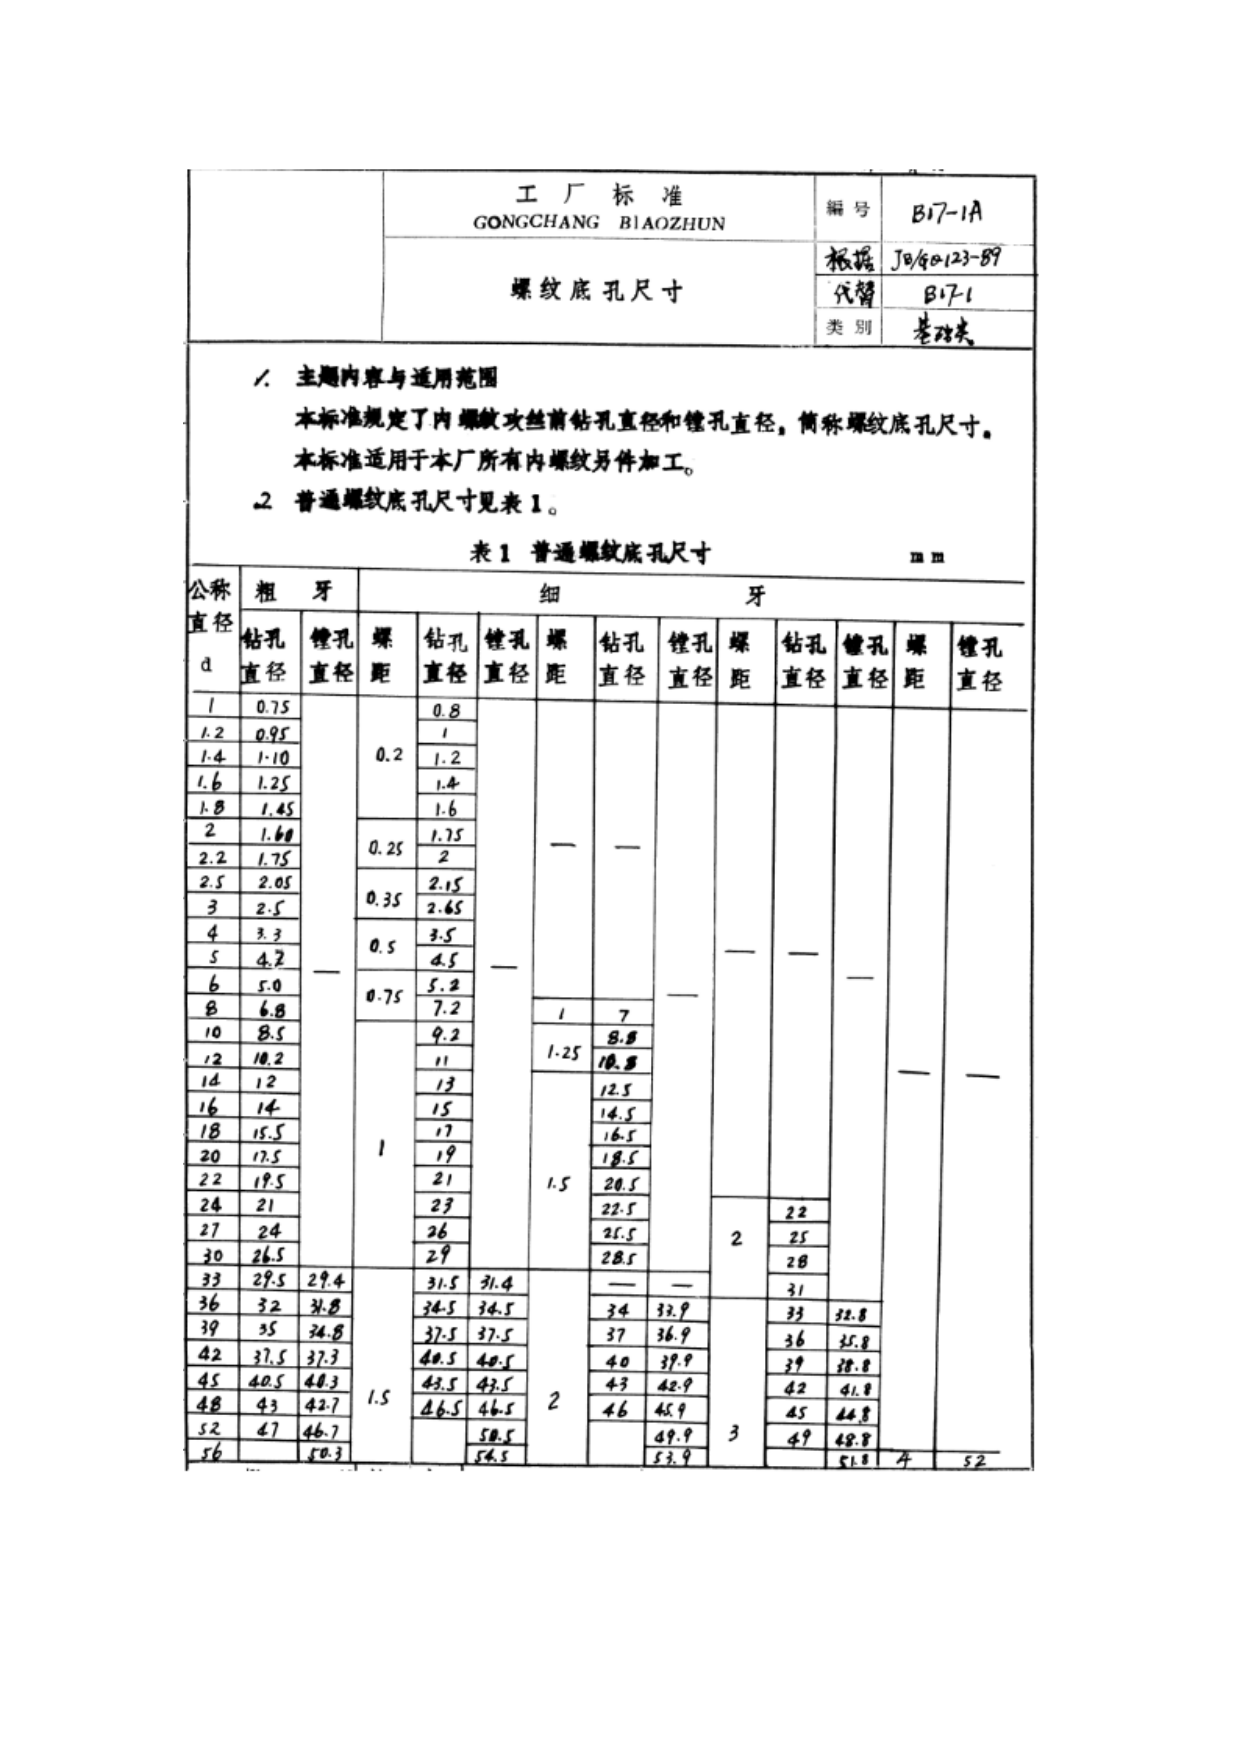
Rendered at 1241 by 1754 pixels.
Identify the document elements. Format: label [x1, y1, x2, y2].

picture [183, 152, 1058, 1490]
